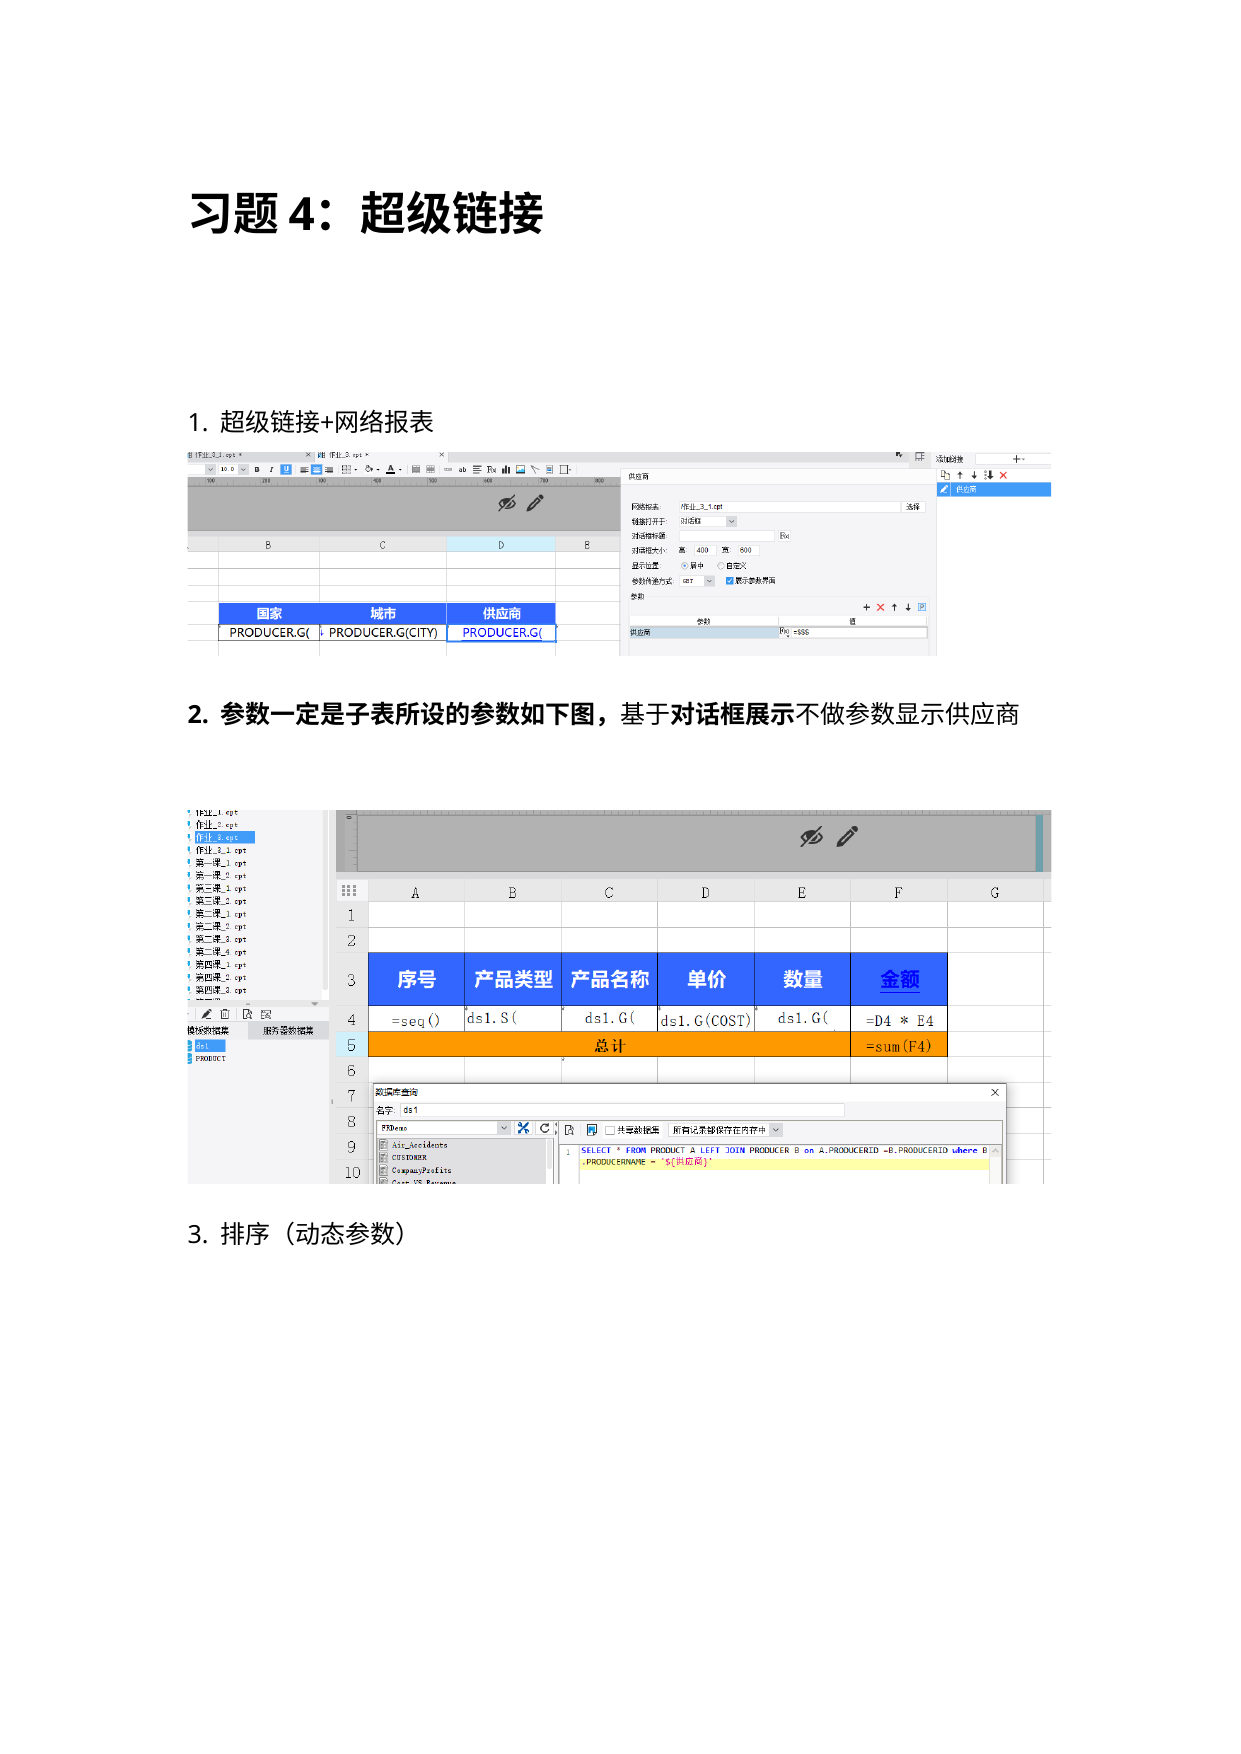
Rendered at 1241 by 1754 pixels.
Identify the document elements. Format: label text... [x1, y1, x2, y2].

list 排序（动态参数） [187, 1200, 1053, 1265]
list 参数一定是子表所设的参数如下图，基于对话框展示不做参数显示供应商 [187, 680, 1053, 745]
picture [187, 452, 1052, 656]
picture [187, 810, 1052, 1184]
subtitle 习题4：超级链接 [187, 162, 1053, 259]
list 超级链接+网络报表 [187, 388, 1053, 453]
